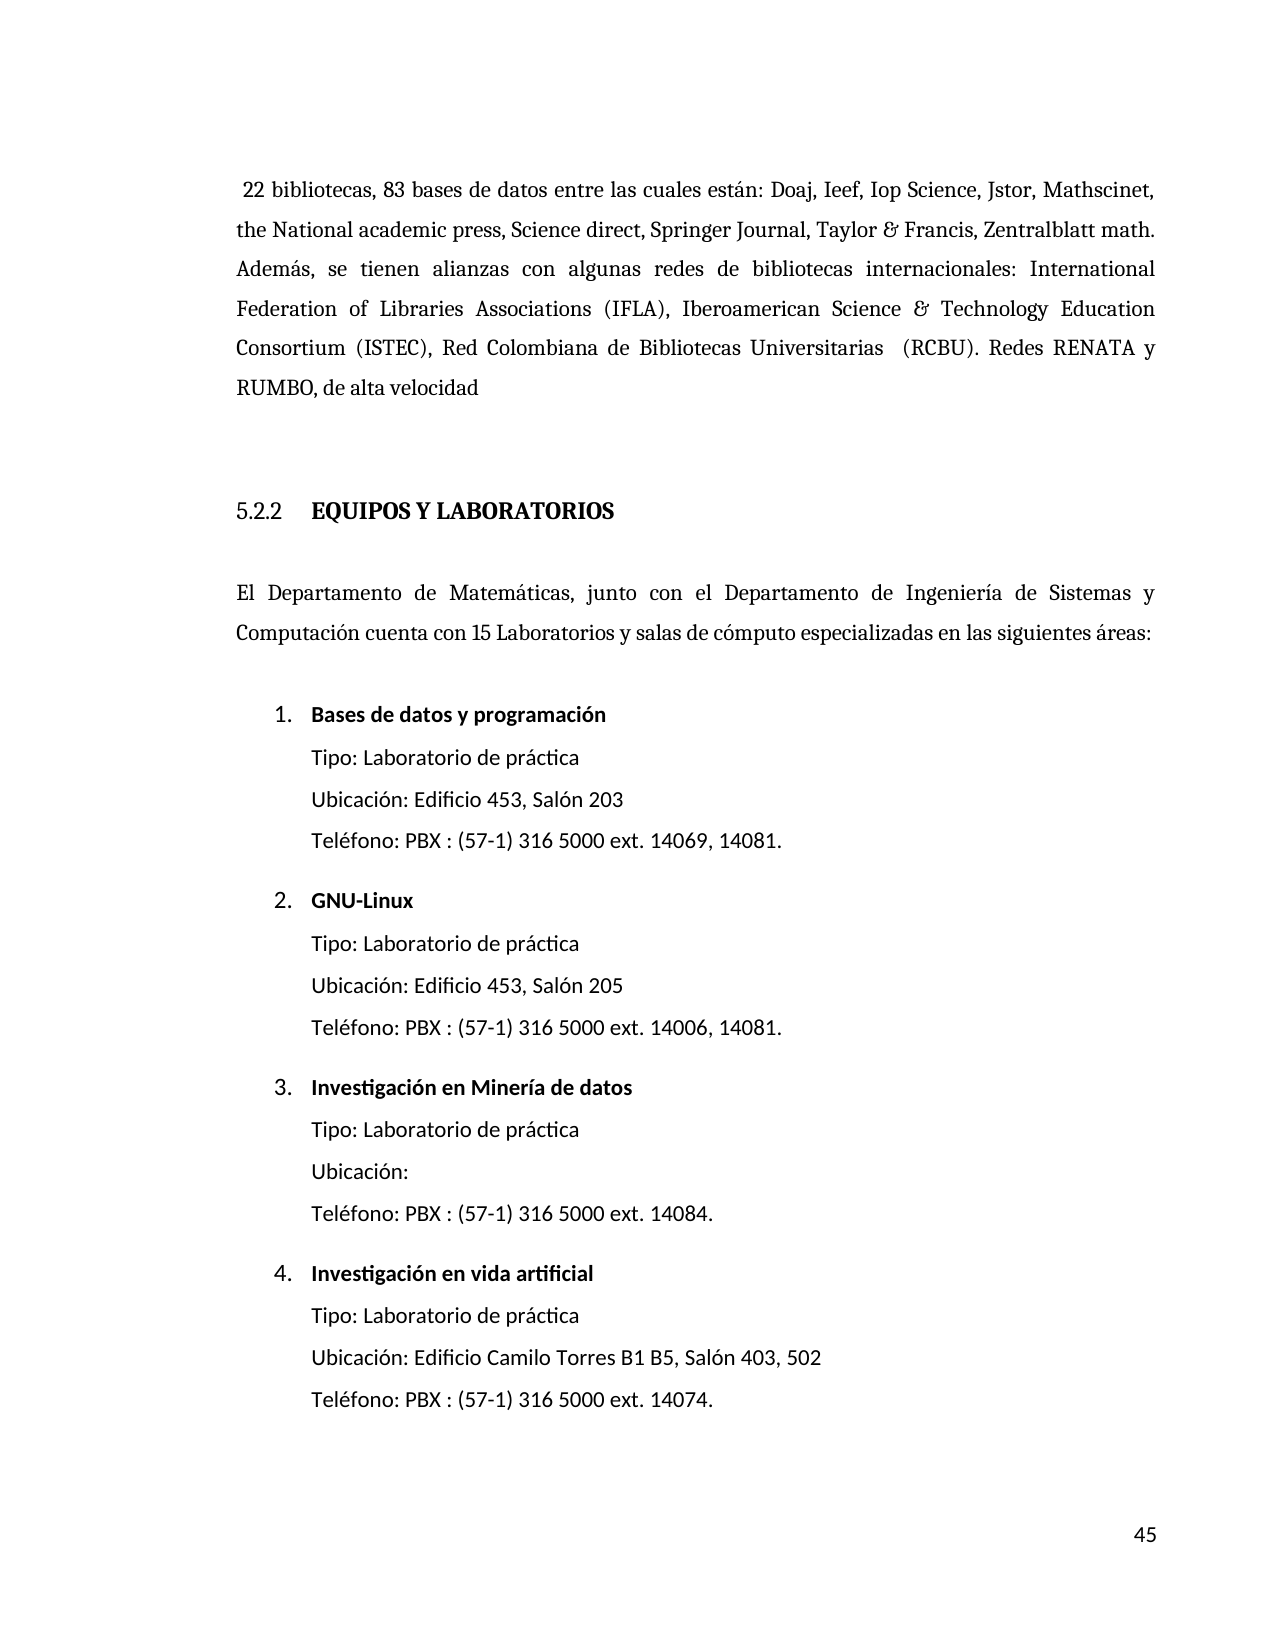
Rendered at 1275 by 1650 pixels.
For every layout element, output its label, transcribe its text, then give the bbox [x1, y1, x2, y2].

subtitle EQUIPOS Y LABORATORIOS [236, 497, 1157, 526]
table_cell GNU-Linux Tipo: Laboratorio de práctica Ubicación: Edificio 453, Salón 205 Teléfono: PBX : (57-1) 316 5000 ext. 14006, 14081. [236, 885, 1079, 1071]
text 22 bibliotecas, 83 bases de datos entre las cuales están: Doaj, Ieef, Iop Science, Jstor, Mathscinet, the National academic press, Science direct, Springer Journal, Taylor & Francis, Zentralblatt math. Además, se tienen alianzas con algunas redes de bibliotecas internacionales: International Federation of Libraries Associations (IFLA), Iberoamerican Science & Technology Education Consortium (ISTEC), Red Colombiana de Bibliotecas Universitarias (RCBU). Redes RENATA y RUMBO, de alta velocidad [236, 177, 1157, 401]
table_cell Investigación en vida artificial Tipo: Laboratorio de práctica Ubicación: Edificio Camilo Torres B1 B5, Salón 403, 502 Teléfono: PBX : (57-1) 316 5000 ext. 14074. [236, 1257, 1079, 1443]
table_header Bases de datos y programación Tipo: Laboratorio de práctica Ubicación: Edificio 453, Salón 203 Teléfono: PBX : (57-1) 316 5000 ext. 14069, 14081. [236, 698, 1079, 884]
table_cell Investigación en Minería de datos Tipo: Laboratorio de práctica Ubicación: Teléfono: PBX : (57-1) 316 5000 ext. 14084. [236, 1071, 1079, 1257]
text El Departamento de Matemáticas, junto con el Departamento de Ingeniería de Sistemas y Computación cuenta con 15 Laboratorios y salas de cómputo especializadas en las siguientes áreas: [236, 580, 1157, 646]
